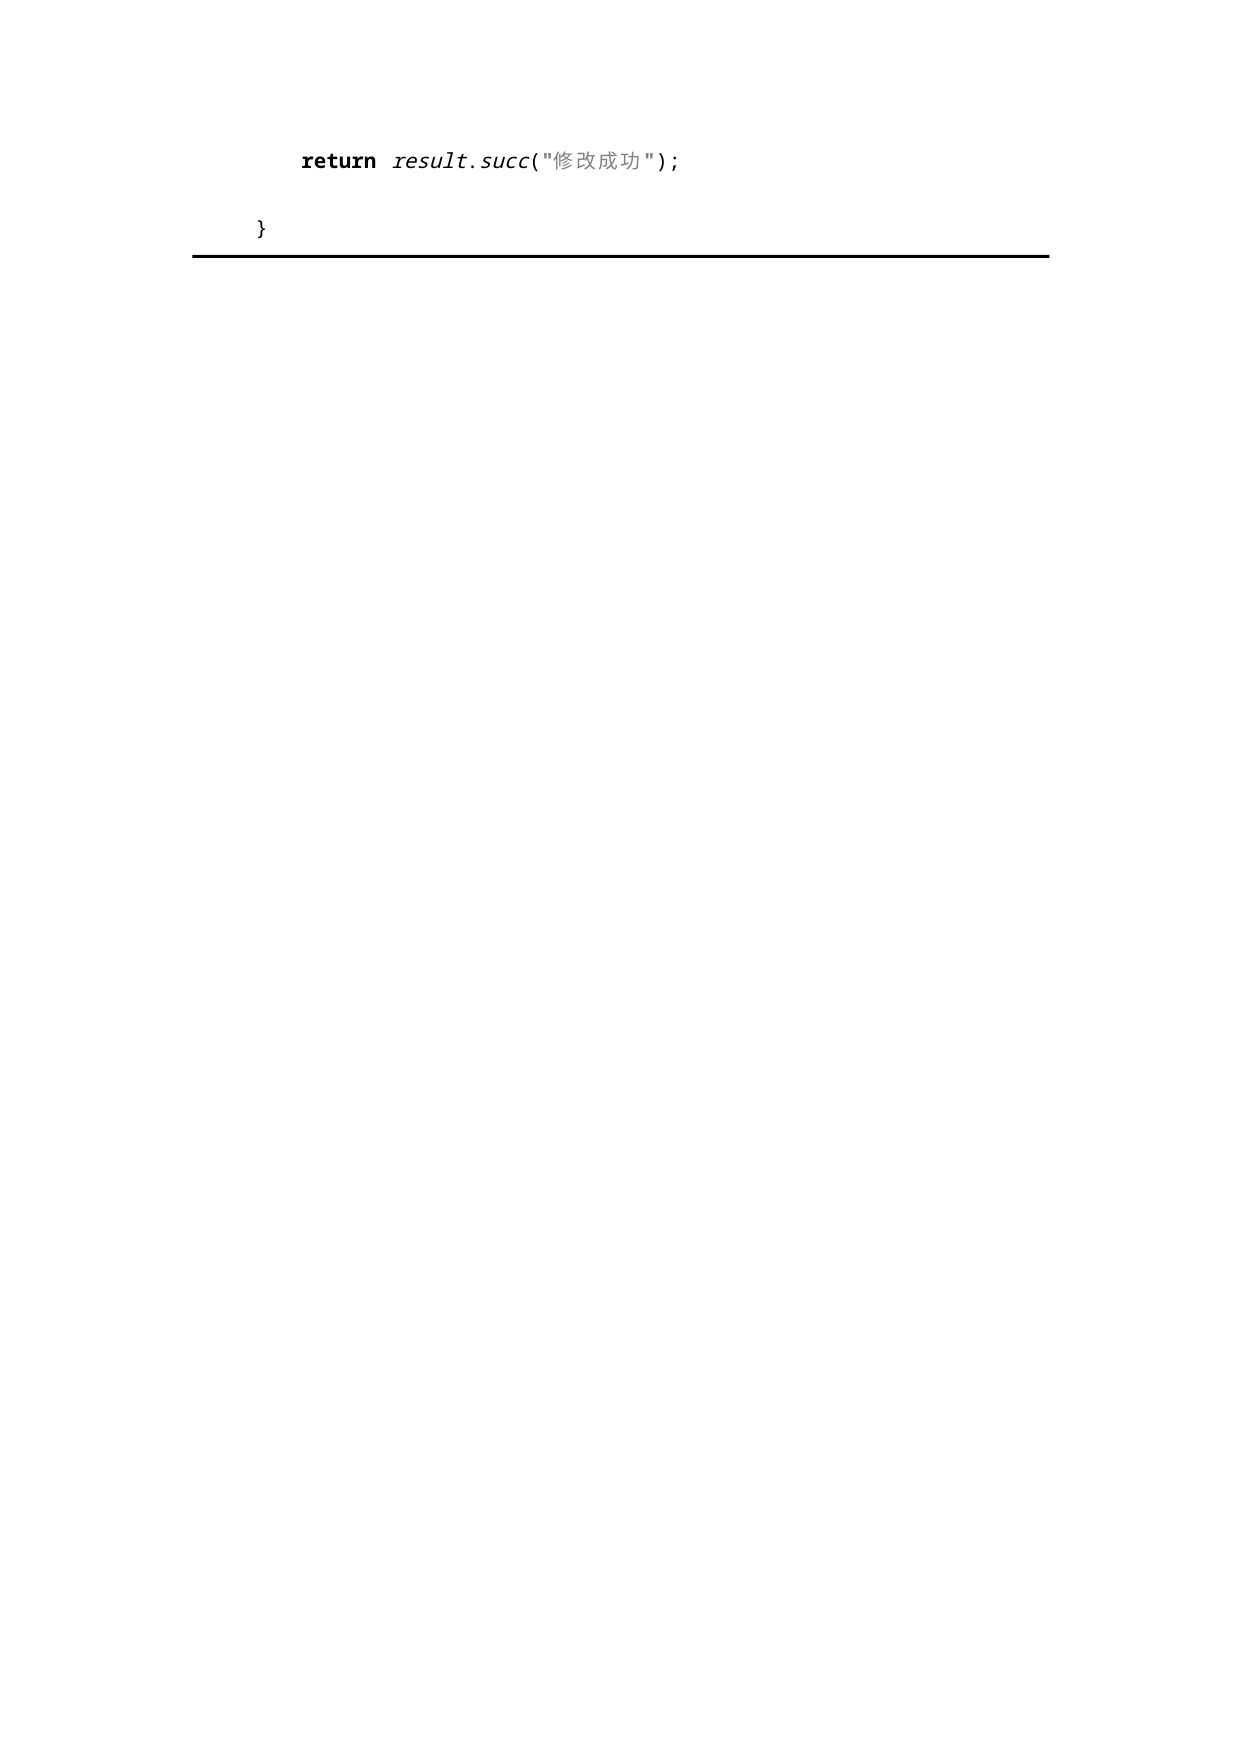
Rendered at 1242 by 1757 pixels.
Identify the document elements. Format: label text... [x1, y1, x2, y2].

text } [255, 213, 1067, 241]
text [301, 146, 716, 174]
